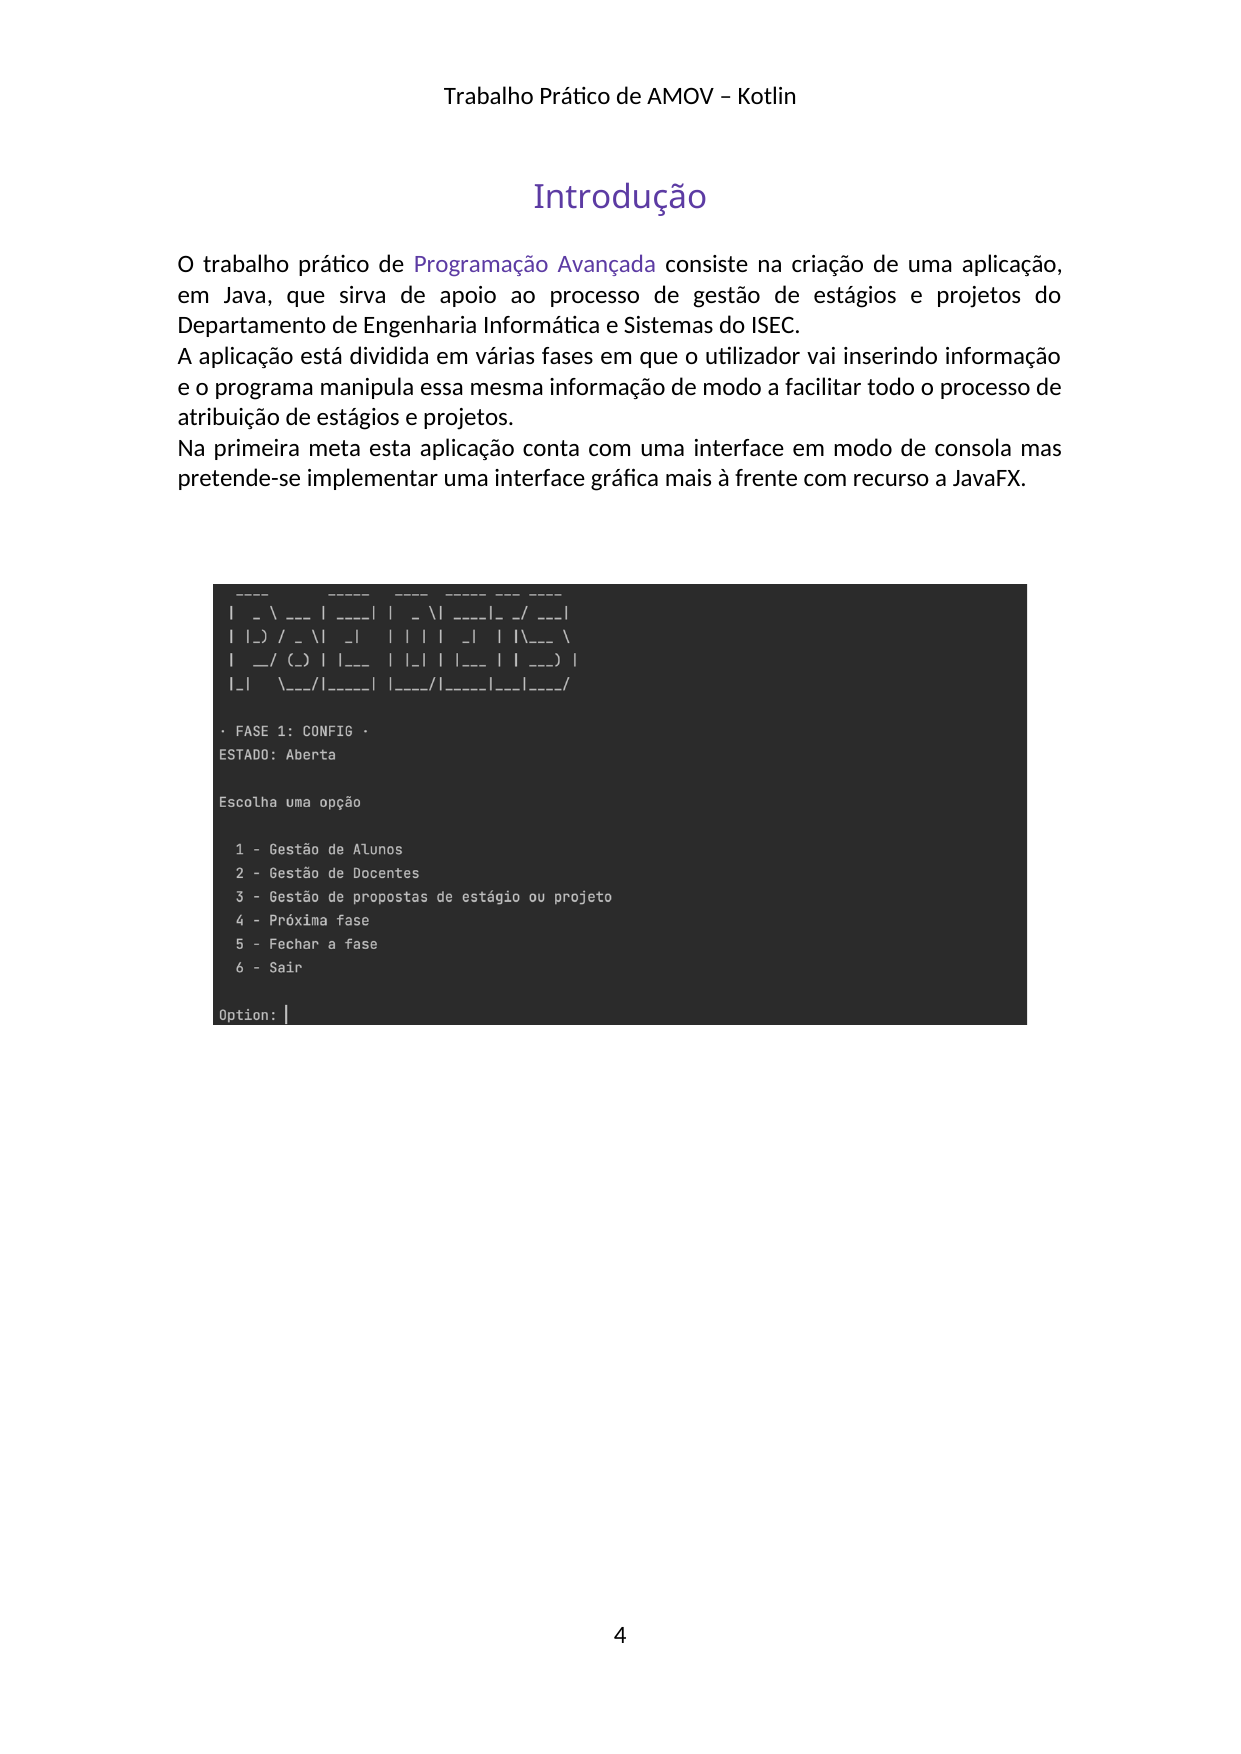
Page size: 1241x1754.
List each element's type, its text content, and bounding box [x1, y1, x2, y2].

picture [213, 584, 1028, 1025]
subtitle Introdução [177, 173, 1063, 218]
text A aplicação está dividida em várias fases em que o utilizador vai inserindo informação e o programa manipula essa mesma informação de modo a facilitar todo o processo de atribuição de estágios e projetos. [177, 340, 1063, 432]
text Na primeira meta esta aplicação conta com uma interface em modo de consola mas pretende-se implementar uma interface gráfica mais à frente com recurso a JavaFX. [177, 432, 1063, 493]
text O trabalho prático de Programação Avançada consiste na criação de uma aplicação, em Java, que sirva de apoio ao processo de gestão de estágios e projetos do Departamento de Engenharia Informática e Sistemas do ISEC. [177, 249, 1063, 340]
